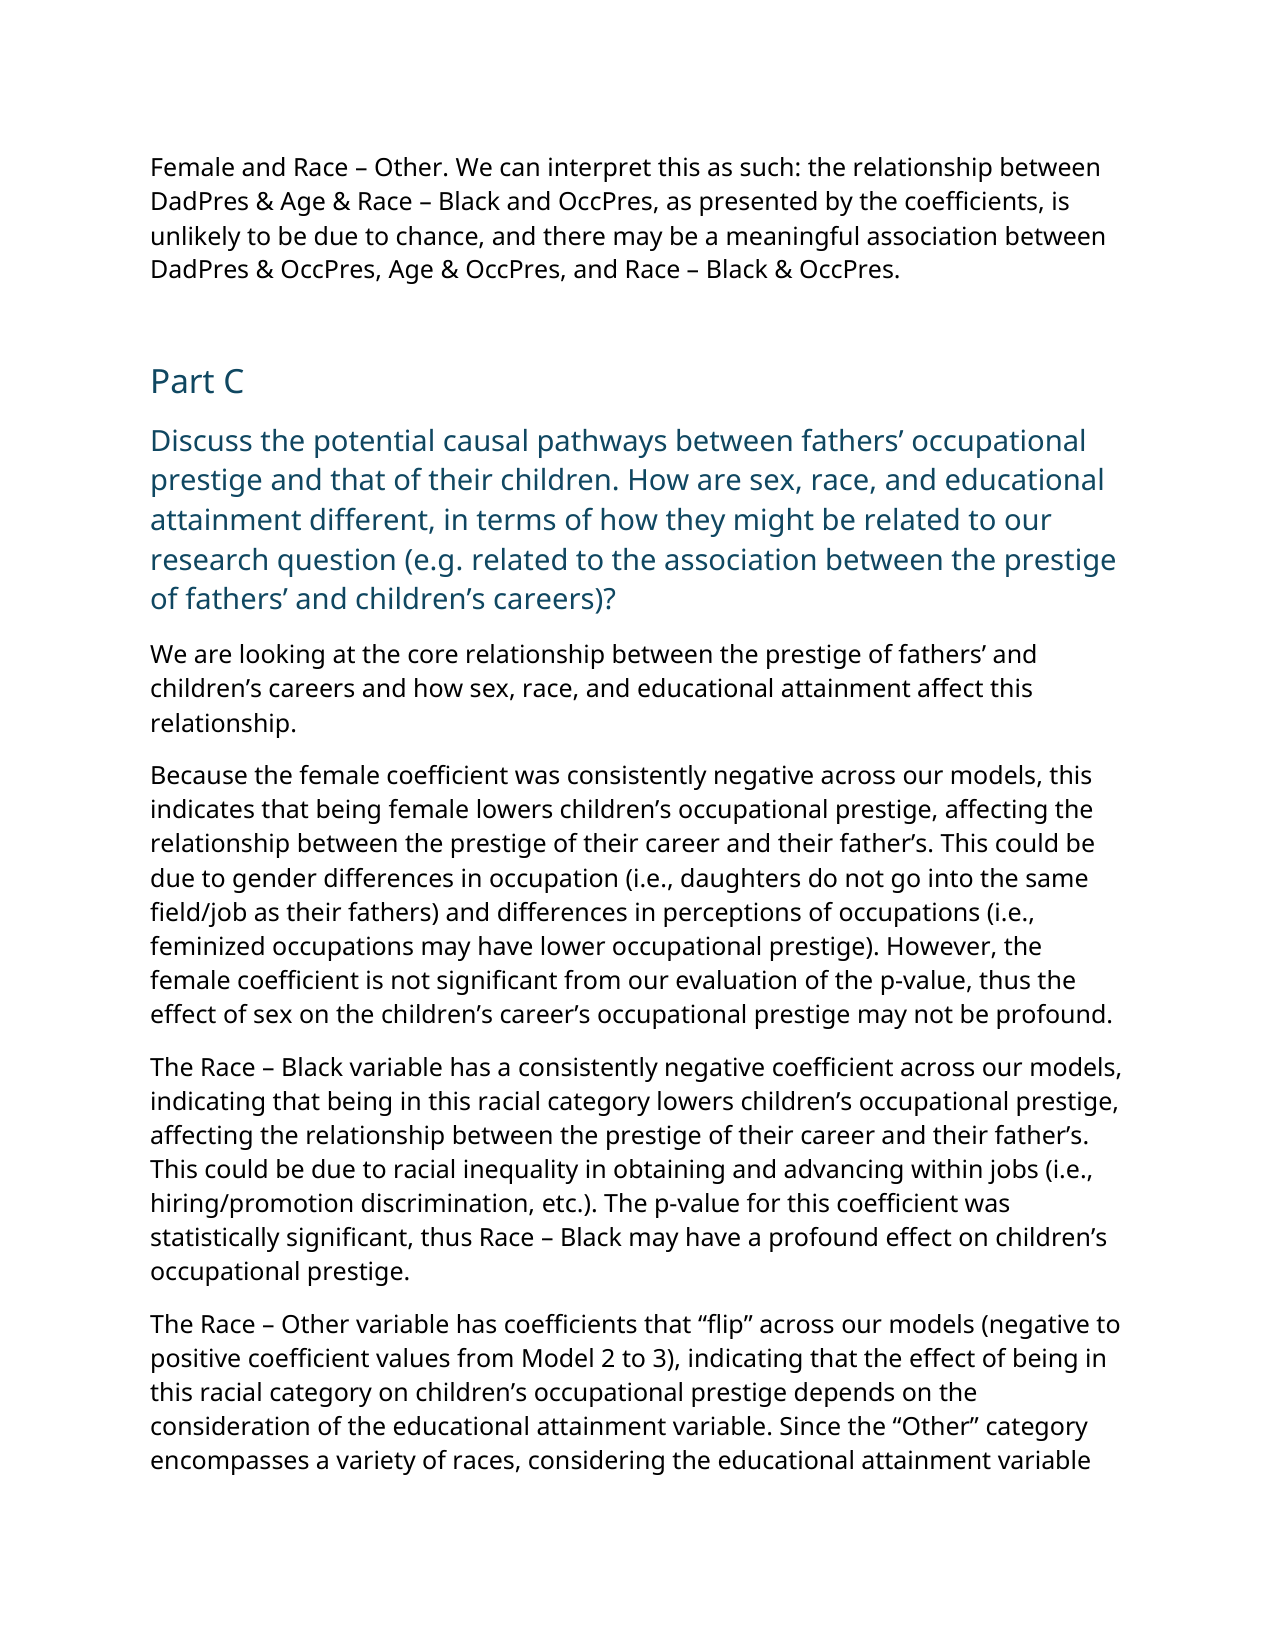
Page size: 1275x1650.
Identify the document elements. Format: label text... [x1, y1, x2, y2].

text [150, 1306, 1125, 1477]
text Because the female coefficient was consistently negative across our models, this indicates that being female lowers children’s occupational prestige, affecting the relationship between the prestige of their career and their father’s. This could be due to gender differences in occupation (i.e., daughters do not go into the same field/job as their fathers) and differences in perceptions of occupations (i.e., feminized occupations may have lower occupational prestige). However, the female coefficient is not significant from our evaluation of the p-value, thus the effect of sex on the children’s career’s occupational prestige may not be profound. [150, 758, 1125, 1031]
text The Race – Black variable has a consistently negative coefficient across our models, indicating that being in this racial category lowers children’s occupational prestige, affecting the relationship between the prestige of their career and their father’s. This could be due to racial inequality in obtaining and advancing within jobs (i.e., hiring/promotion discrimination, etc.). The p-value for this coefficient was statistically significant, thus Race – Black may have a profound effect on children’s occupational prestige. [150, 1049, 1125, 1288]
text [150, 150, 1125, 286]
subtitle Discuss the potential causal pathways between fathers’ occupational prestige and that of their children. How are sex, race, and educational attainment different, in terms of how they might be related to our research question (e.g. related to the association between the prestige of fathers’ and children’s careers)? [150, 420, 1125, 618]
subtitle Part C [150, 358, 1125, 403]
text We are looking at the core relationship between the prestige of fathers’ and children’s careers and how sex, race, and educational attainment affect this relationship. [150, 637, 1125, 739]
